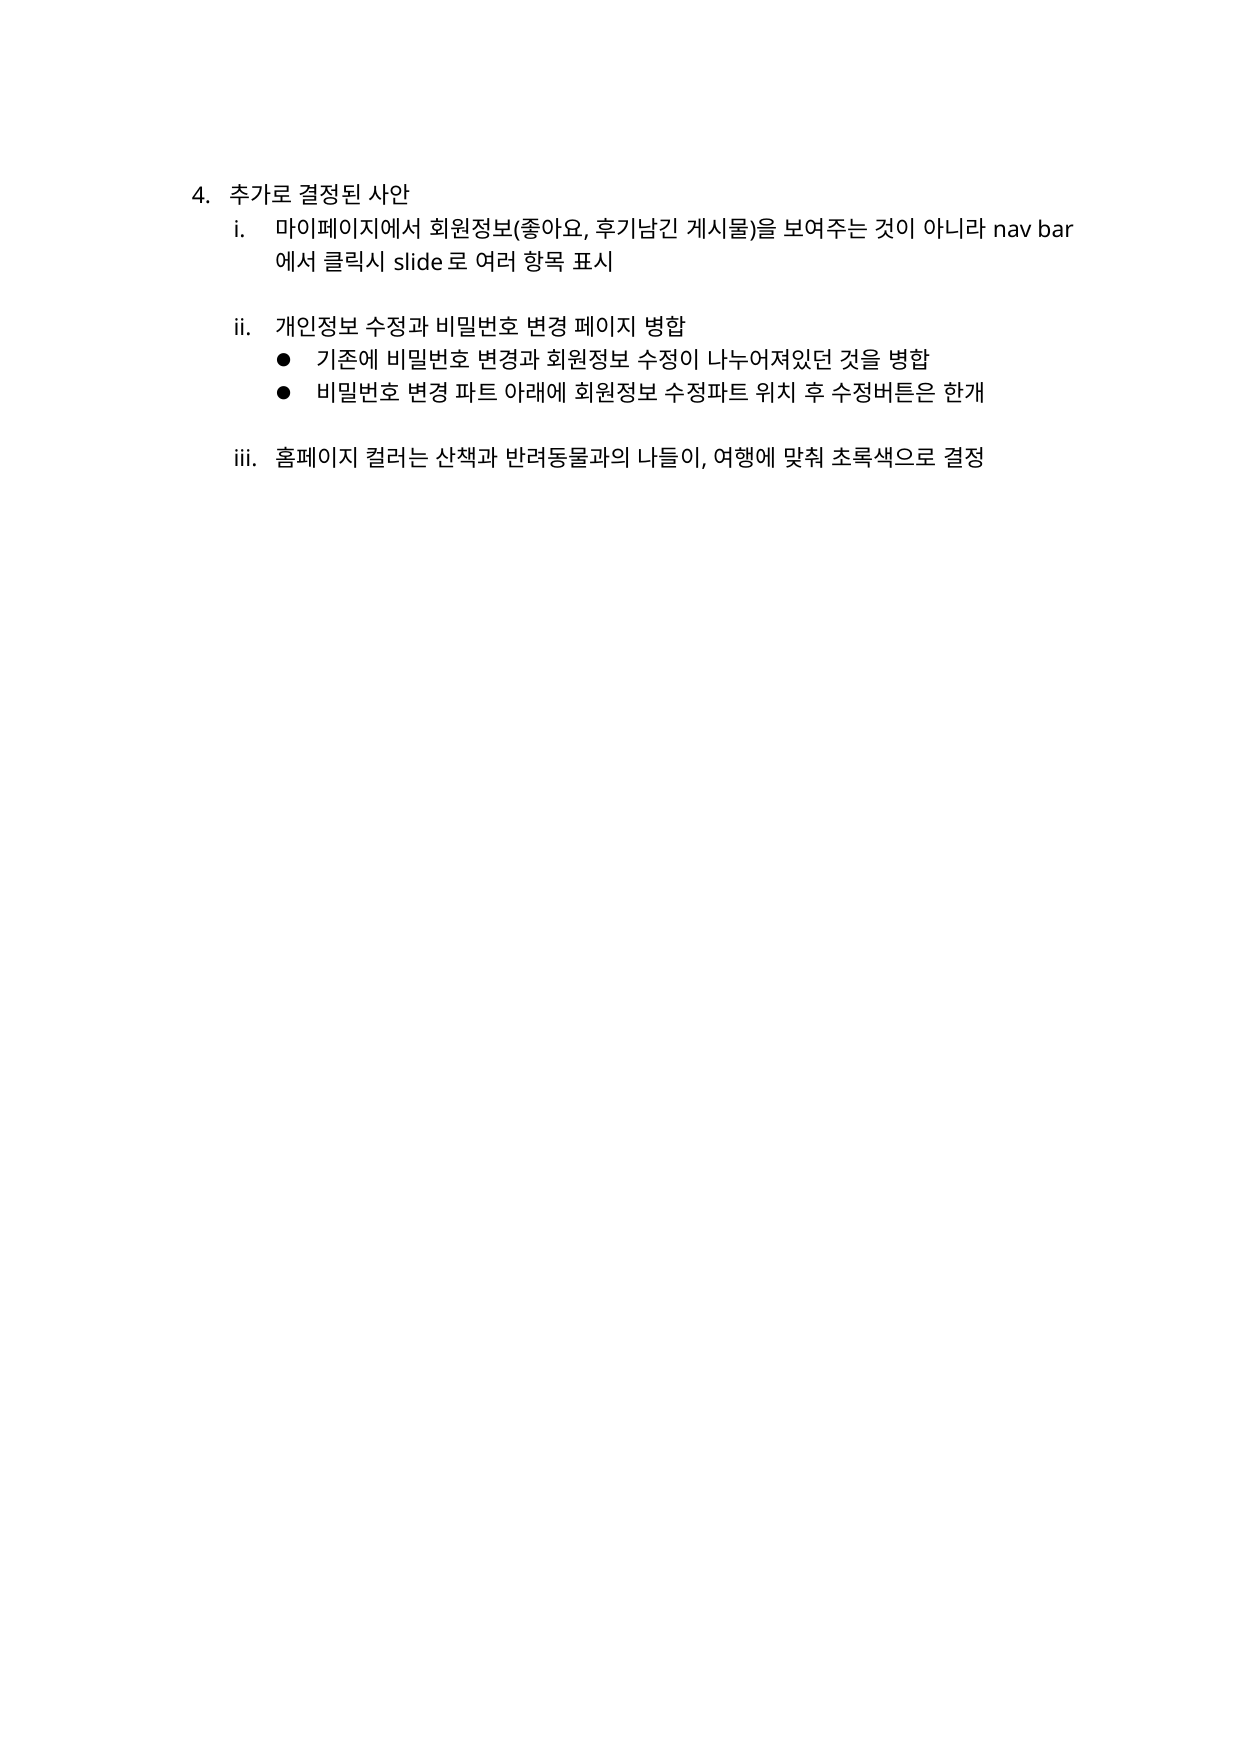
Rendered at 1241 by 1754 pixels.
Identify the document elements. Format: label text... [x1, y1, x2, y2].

list 개인정보 수정과 비밀번호 변경 페이지 병합 [233, 308, 1090, 342]
list 홈페이지 컬러는 산책과 반려동물과의 나들이, 여행에 맞춰 초록색으로 결정 [233, 439, 1090, 473]
list 비밀번호 변경 파트 아래에 회원정보 수정파트 위치 후 수정버튼은 한개 [275, 375, 1090, 408]
list 기존에 비밀번호 변경과 회원정보 수정이 나누어져있던 것을 병합 [275, 342, 1090, 375]
list 추가로 결정된 사안 [192, 177, 1090, 211]
list 마이페이지에서 회원정보(좋아요, 후기남긴 게시물)을 보여주는 것이 아니라 nav bar에서 클릭시 slide로 여러 항목 표시 [233, 211, 1090, 277]
